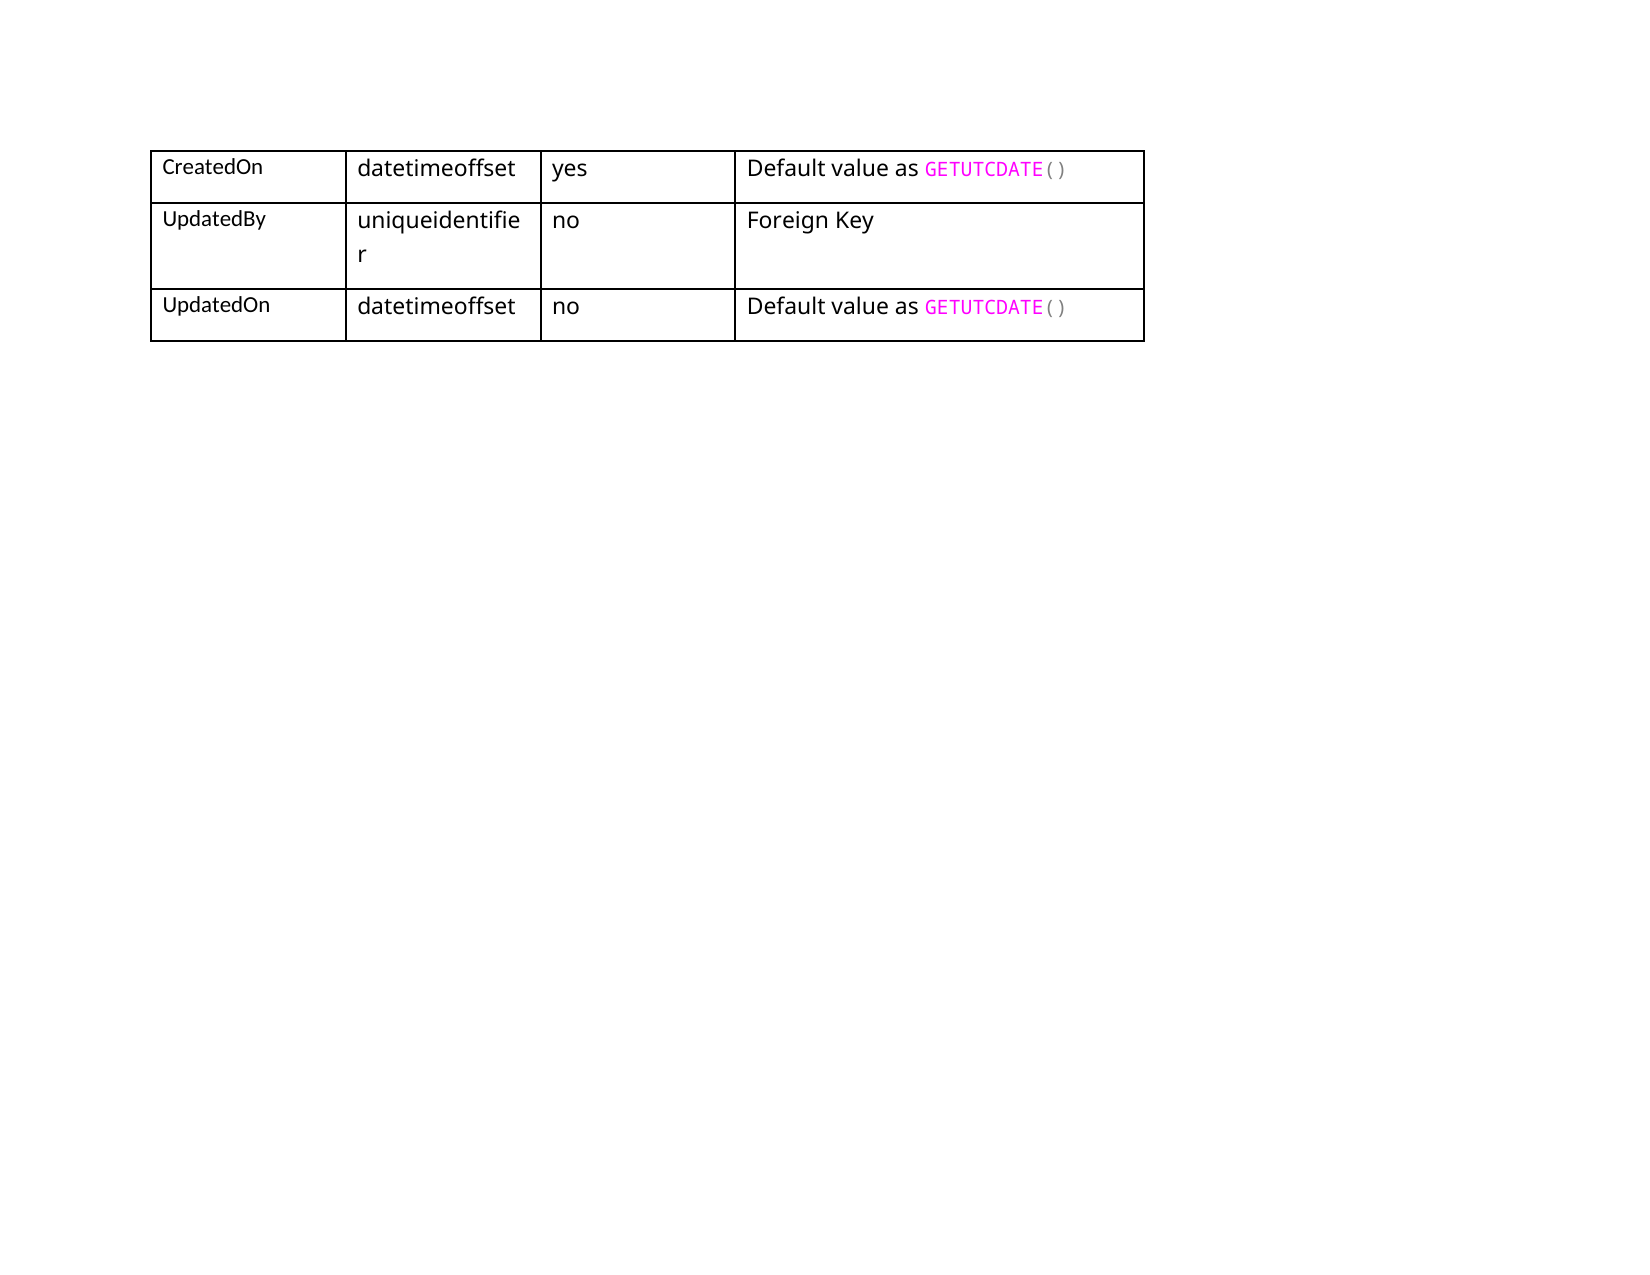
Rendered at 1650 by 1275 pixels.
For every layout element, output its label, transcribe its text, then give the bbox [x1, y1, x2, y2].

table_cell datetimeoffset [347, 290, 540, 340]
table_cell no [542, 290, 734, 340]
table_cell CreatedOn [152, 152, 345, 202]
table_cell UpdatedBy [152, 204, 345, 288]
table_cell Default value as GETUTCDATE() [736, 152, 1143, 202]
table_cell no [542, 204, 734, 288]
table_cell Foreign Key [736, 204, 1143, 288]
table_cell uniqueidentifier [347, 204, 540, 288]
table_cell UpdatedOn [152, 290, 345, 340]
table_cell Default value as GETUTCDATE() [736, 290, 1143, 340]
table_cell datetimeoffset [347, 152, 540, 202]
table_cell yes [542, 152, 734, 202]
